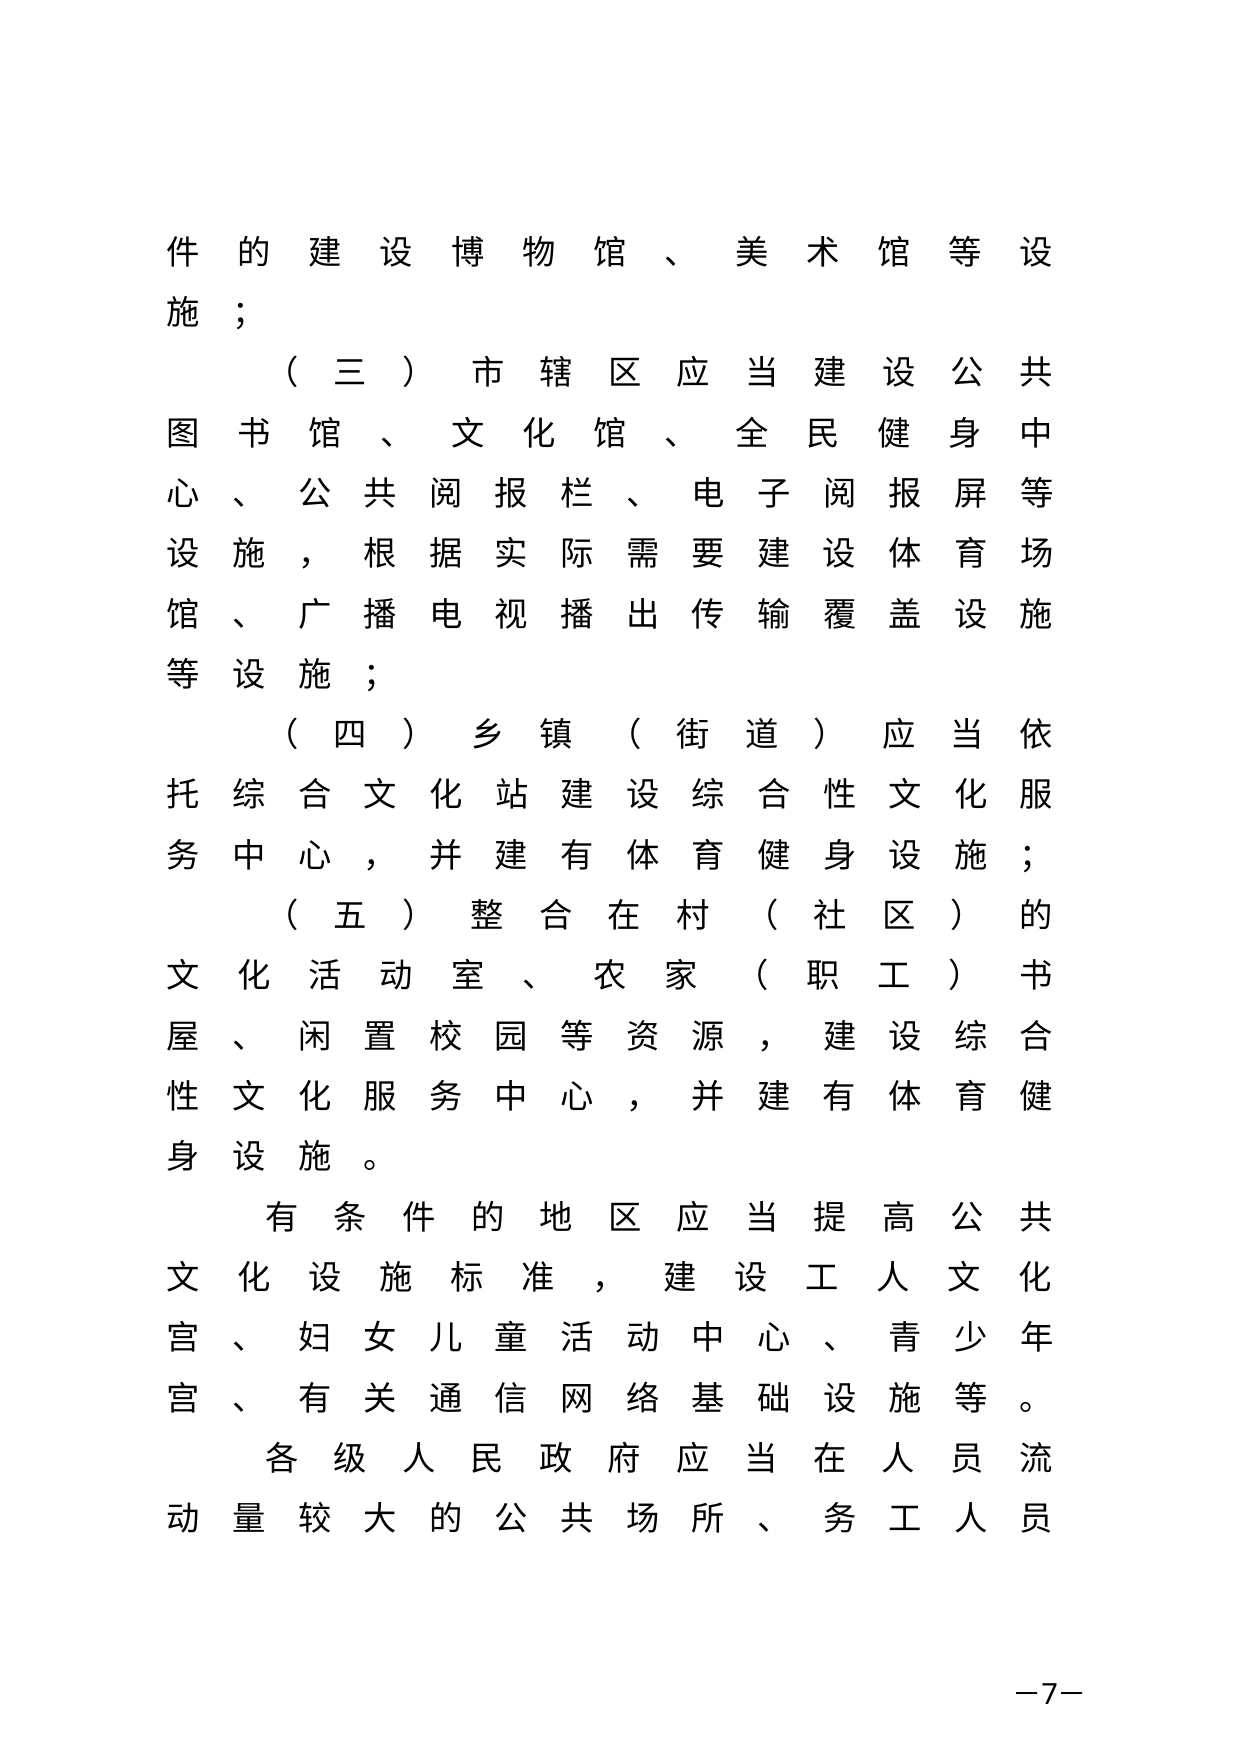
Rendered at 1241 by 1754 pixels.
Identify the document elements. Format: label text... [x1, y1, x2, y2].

text （三）市辖区应当建设公共图书馆、文化馆、全民健身中心、公共阅报栏、电子阅报屏等设施，根据实际需要建设体育场馆、广播电视播出传输覆盖设施等设施； [167, 340, 1085, 702]
text 有条件的地区应当提高公共文化设施标准，建设工人文化宫、妇女儿童活动中心、青少年宫、有关通信网络基础设施等。 [167, 1184, 1085, 1426]
text （四）乡镇（街道）应当依托综合文化站建设综合性文化服务中心，并建有体育健身设施； [167, 702, 1085, 883]
text （五）整合在村（社区）的文化活动室、农家（职工）书屋、闲置校园等资源，建设综合性文化服务中心，并建有体育健身设施。 [167, 883, 1085, 1184]
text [167, 1426, 1085, 1546]
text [167, 219, 1085, 340]
